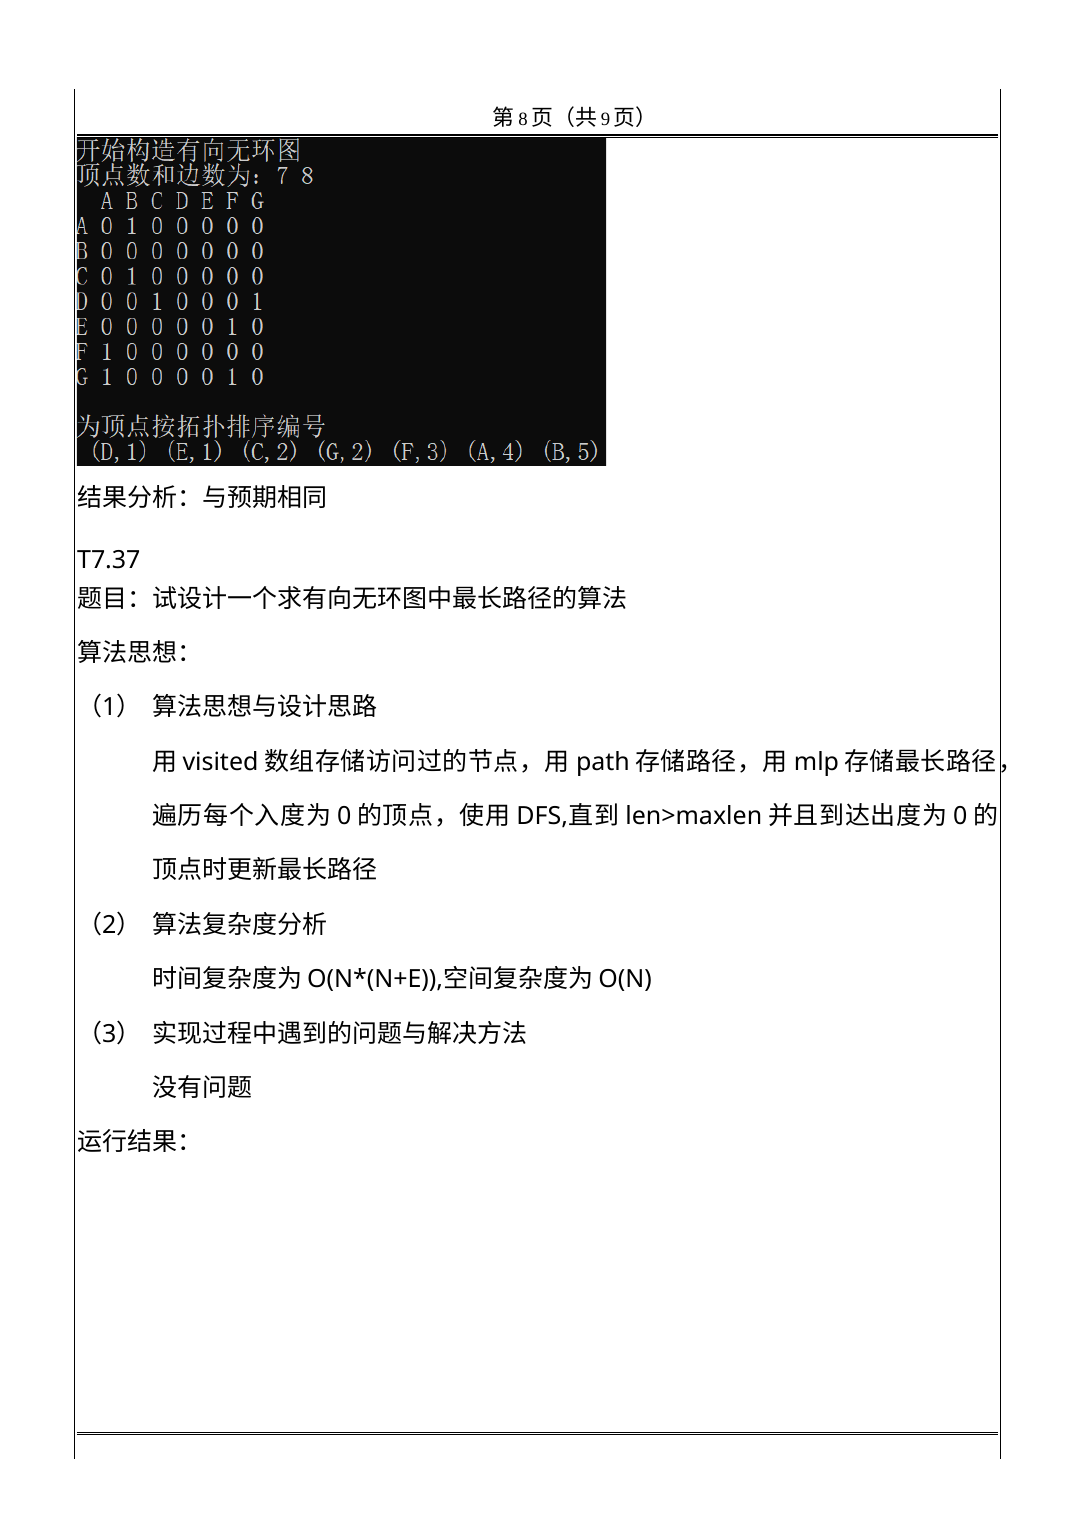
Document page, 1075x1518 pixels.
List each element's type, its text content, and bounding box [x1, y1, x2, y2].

list 算法复杂度分析 [77, 904, 998, 941]
list 用visited数组存储访问过的节点，用path存储路径，用mlp存储最长路径，遍历每个入度为0的顶点，使用DFS,直到len>maxlen并且到达出度为0的顶点时更新最长路径 [152, 741, 998, 886]
text 结果分析：与预期相同 [77, 478, 998, 514]
picture [76, 137, 607, 466]
list 没有问题 [152, 1067, 998, 1104]
text 算法思想： [77, 632, 998, 669]
list 实现过程中遇到的问题与解决方法 [77, 1013, 998, 1049]
text 题目：试设计一个求有向无环图中最长路径的算法 [77, 578, 998, 614]
list 算法思想与设计思路 [77, 687, 998, 723]
list 时间复杂度为O(N*(N+E)),空间复杂度为O(N) [152, 959, 998, 995]
text T7.37 [77, 532, 998, 578]
text 运行结果： [77, 1122, 998, 1158]
